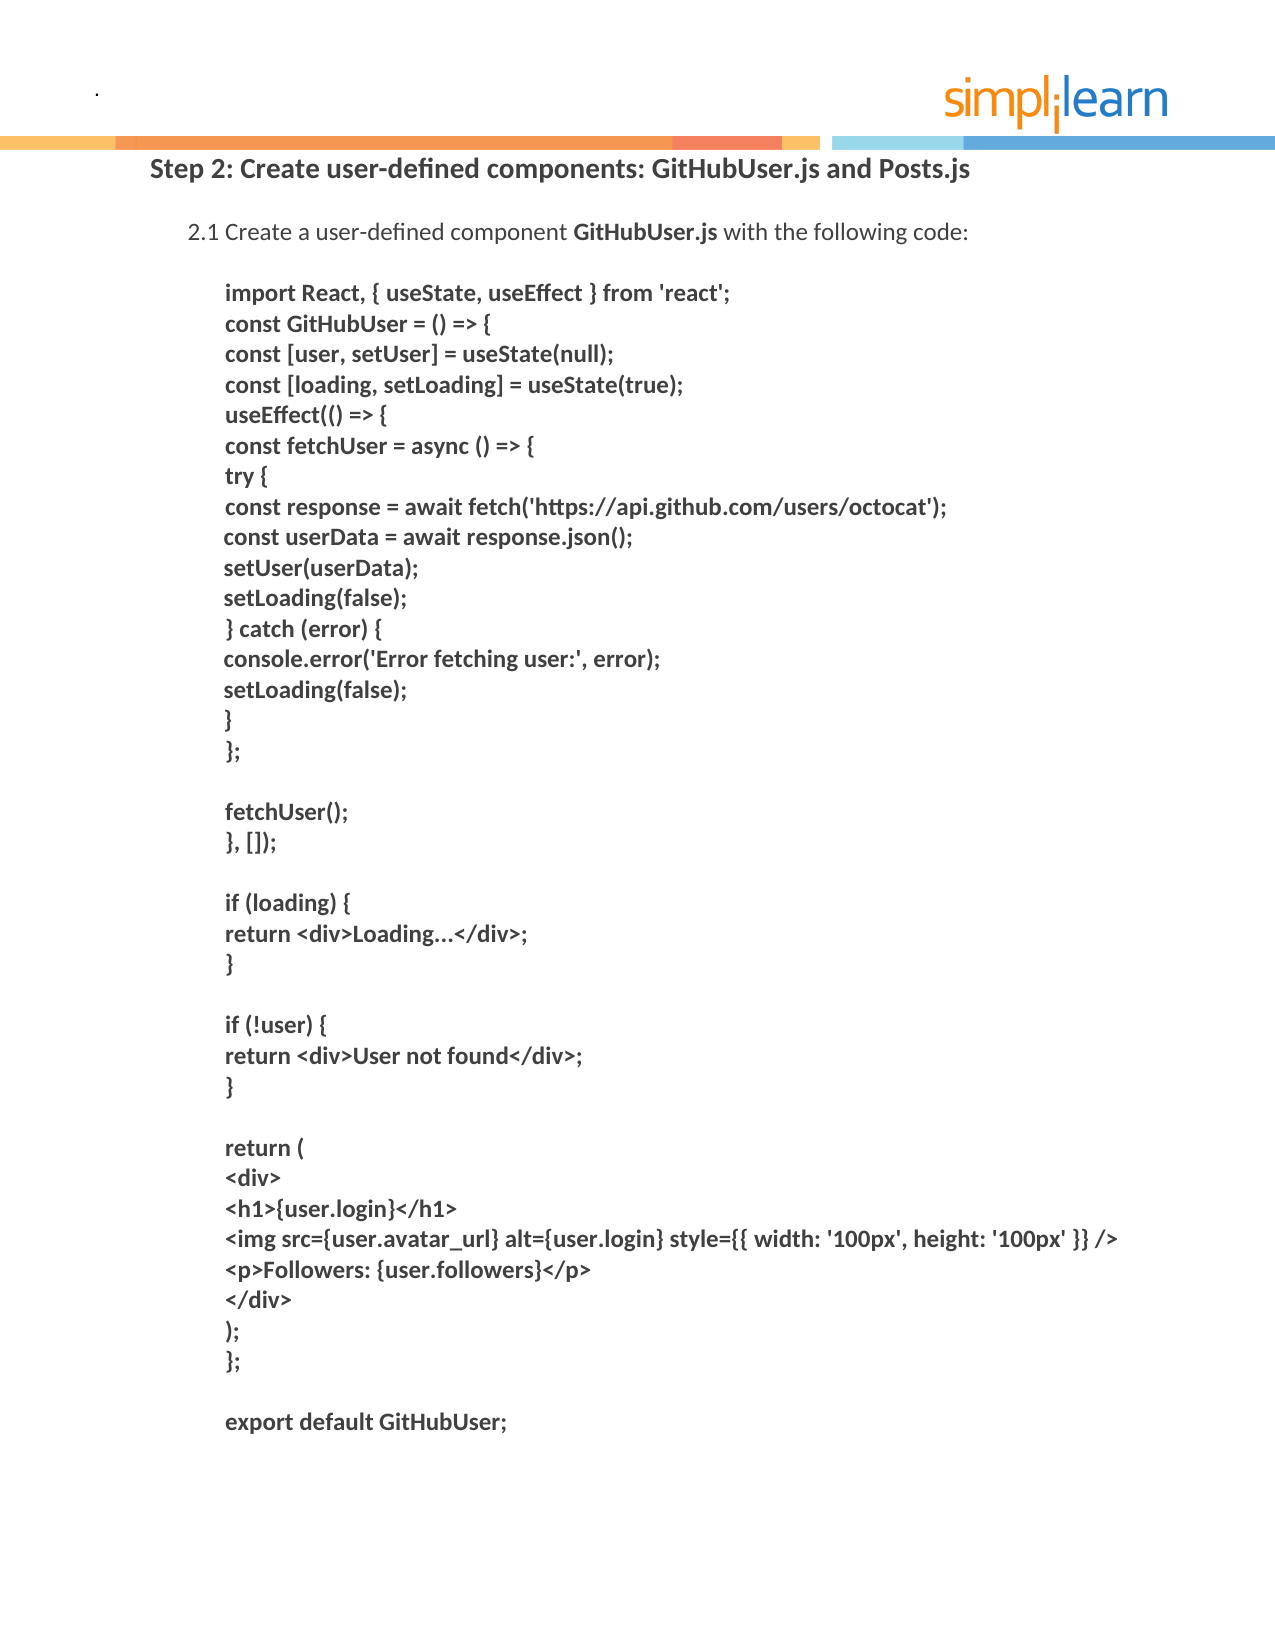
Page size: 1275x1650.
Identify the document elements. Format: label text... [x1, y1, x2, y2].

text <div> [150, 1162, 1125, 1193]
text }; [150, 1345, 1125, 1376]
text setLoading(false); [150, 582, 1125, 613]
picture [0, 75, 1275, 150]
list const GitHubUser = () => { [225, 308, 1125, 338]
text return <div>Loading...</div>; [150, 918, 1125, 949]
text return ( [150, 1132, 1125, 1162]
text setUser(userData); [150, 552, 1125, 582]
list useEffect(() => { [225, 399, 1125, 430]
list Create a user-defined component GitHubUser.js with the following code: [187, 216, 1125, 247]
list const [user, setUser] = useState(null); [225, 338, 1125, 369]
text if (!user) { [150, 1010, 1125, 1040]
text fetchUser(); [150, 796, 1125, 827]
text }; [150, 735, 1125, 766]
text return <div>User not found</div>; [150, 1040, 1125, 1071]
text </div> [150, 1284, 1125, 1315]
text } catch (error) { [150, 613, 1125, 643]
text } [150, 949, 1125, 979]
text const userData = await response.json(); [150, 521, 1125, 552]
list import React, { useState, useEffect } from 'react'; [225, 277, 1125, 308]
list const response = await fetch('https://api.github.com/users/octocat'); [225, 491, 1125, 521]
text } [150, 704, 1125, 735]
text }, []); [150, 827, 1125, 857]
text <p>Followers: {user.followers}</p> [150, 1254, 1125, 1284]
text Step 2: Create user-defined components: GitHubUser.js and Posts.js [150, 150, 1125, 186]
text ); [150, 1315, 1125, 1345]
list try { [225, 460, 1125, 491]
text <h1>{user.login}</h1> [150, 1193, 1125, 1223]
list const fetchUser = async () => { [225, 430, 1125, 460]
text setLoading(false); [150, 674, 1125, 704]
text } [150, 1071, 1125, 1101]
text if (loading) { [150, 888, 1125, 918]
text export default GitHubUser; [150, 1406, 1125, 1437]
list const [loading, setLoading] = useState(true); [225, 369, 1125, 399]
text <img src={user.avatar_url} alt={user.login} style={{ width: '100px', height: '100px' }} /> [150, 1223, 1125, 1254]
text console.error('Error fetching user:', error); [150, 643, 1125, 674]
